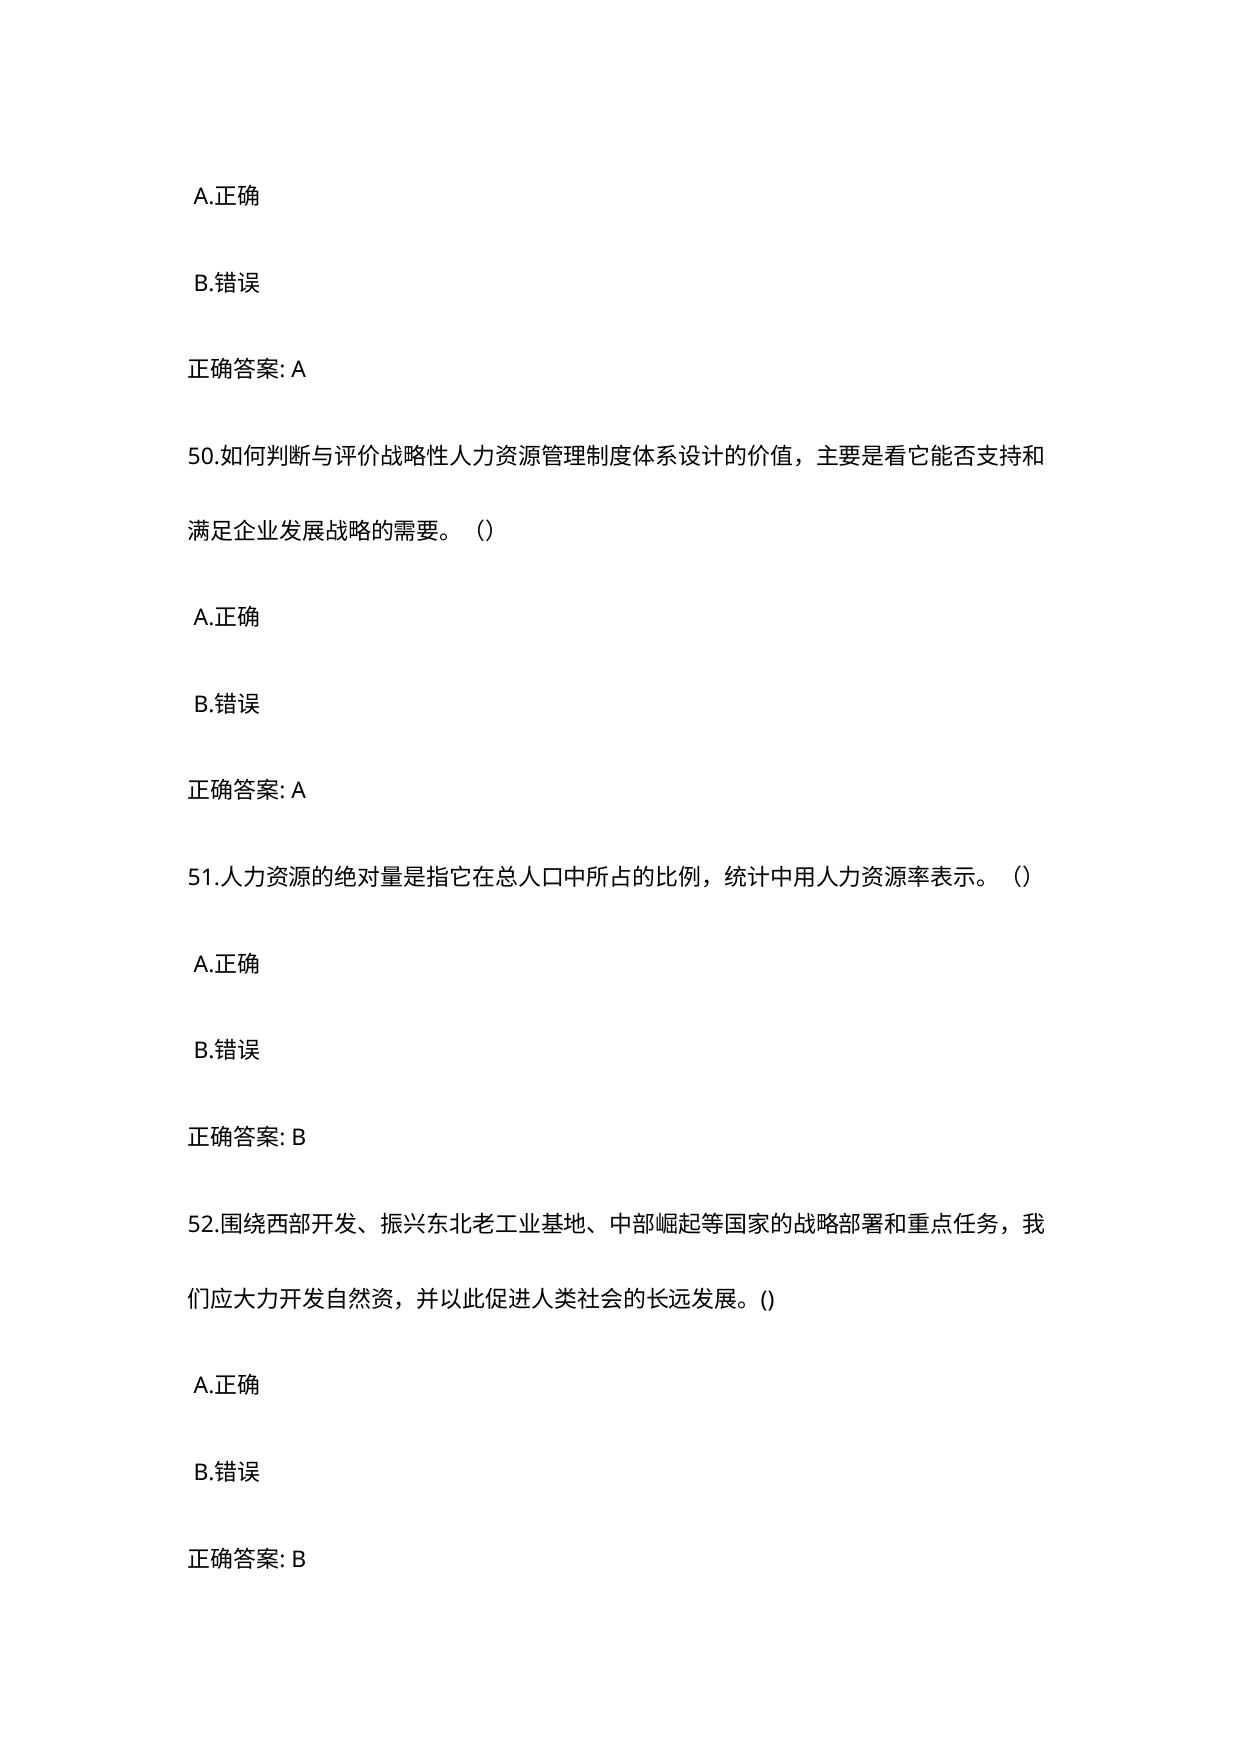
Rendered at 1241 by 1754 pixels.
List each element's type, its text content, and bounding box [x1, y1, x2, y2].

text 正确答案: A [187, 757, 1053, 822]
text B.错误 [187, 1017, 1053, 1082]
text 50.如何判断与评价战略性人力资源管理制度体系设计的价值，主要是看它能否支持和满足企业发展战略的需要。（） [187, 422, 1053, 562]
text 52.围绕西部开发、振兴东北老工业基地、中部崛起等国家的战略部署和重点任务，我们应大力开发自然资，并以此促进人类社会的长远发展。() [187, 1190, 1053, 1329]
text B.错误 [187, 1438, 1053, 1503]
text 正确答案: B [187, 1524, 1053, 1589]
text B.错误 [187, 670, 1053, 735]
text A.正确 [187, 583, 1053, 648]
text A.正确 [187, 1351, 1053, 1416]
text 51.人力资源的绝对量是指它在总人口中所占的比例，统计中用人力资源率表示。（） [187, 843, 1053, 908]
text 正确答案: A [187, 335, 1053, 400]
text A.正确 [187, 930, 1053, 995]
text B.错误 [187, 249, 1053, 314]
text A.正确 [187, 162, 1053, 227]
text 正确答案: B [187, 1103, 1053, 1168]
